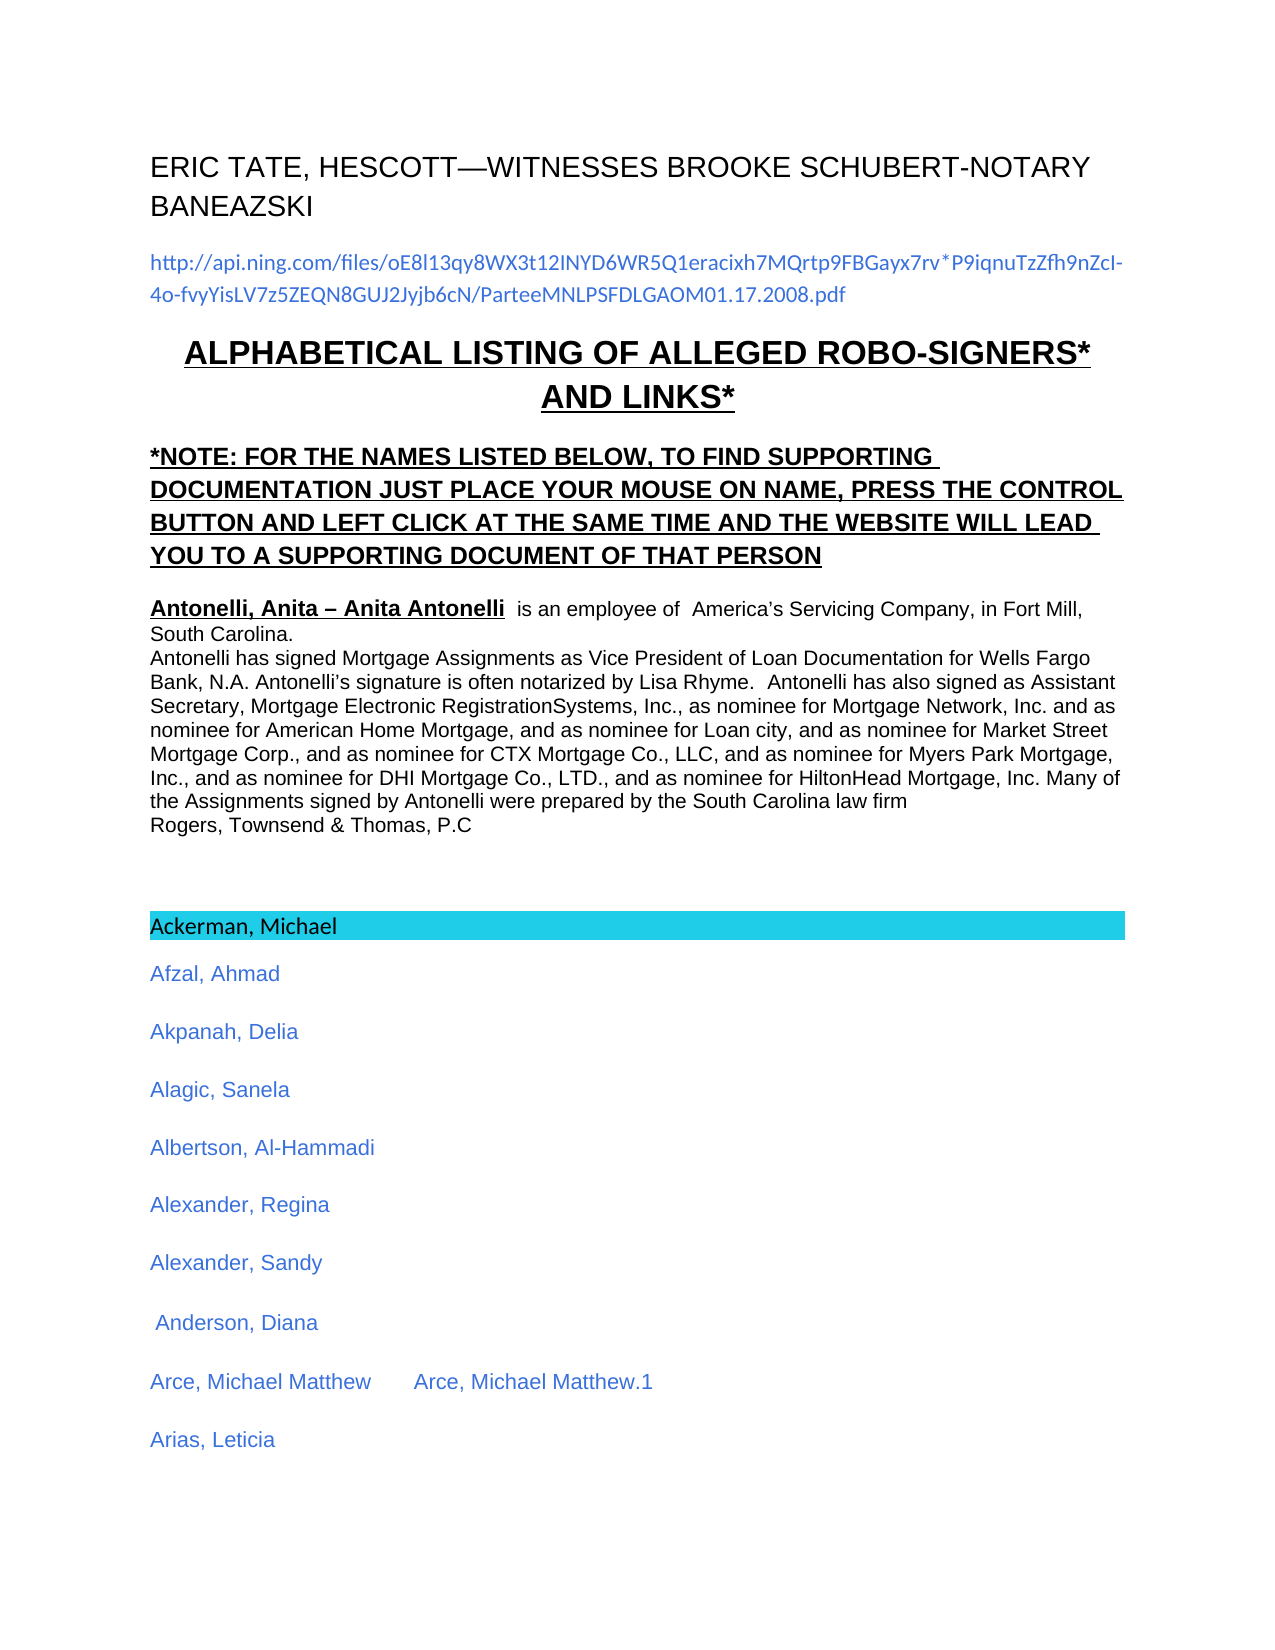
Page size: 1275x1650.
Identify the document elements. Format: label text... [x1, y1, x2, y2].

text Ackerman, Michael [150, 911, 1125, 940]
text Rogers, Townsend & Thomas, P.C [150, 813, 1125, 837]
text ALPHABETICAL LISTING OF ALLEGED ROBO-SIGNERS* AND LINKS* [150, 333, 1125, 416]
text Antonelli has signed Mortgage Assignments as Vice President of Loan Documentation for Wells Fargo Bank, N.A. Antonelli’s signature is often notarized by Lisa Rhyme. Antonelli has also signed as Assistant Secretary, Mortgage Electronic RegistrationSystems, Inc., as nominee for Mortgage Network, Inc. and as nominee for American Home Mortgage, and as nominee for Loan city, and as nominee for Market Street Mortgage Corp., and as nominee for CTX Mortgage Co., LLC, and as nominee for Myers Park Mortgage, Inc., and as nominee for DHI Mortgage Co., LTD., and as nominee for HiltonHead Mortgage, Inc. Many of the Assignments signed by Antonelli were prepared by the South Carolina law firm [150, 646, 1125, 813]
text Afzal, Ahmad Akpanah, Delia Alagic, Sanela Albertson, Al-Hammadi Alexander, Regina Alexander, Sandy Anderson, Diana Arce, Michael Matthew Arce, Michael Matthew.1 Arias, Leticia [150, 961, 1125, 1484]
text ERIC TATE, HESCOTT—WITNESSES BROOKE SCHUBERT-NOTARY BANEAZSKI [150, 150, 1125, 222]
text http://api.ning.com/files/oE8l13qy8WX3t12INYD6WR5Q1eracixh7MQrtp9FBGayx7rv*P9iqnuTzZfh9nZcI-4o-fvyYisLV7z5ZEQN8GUJ2Jyjb6cN/ParteeMNLPSFDLGAOM01.17.2008.pdf [150, 248, 1125, 308]
text *NOTE: FOR THE NAMES LISTED BELOW, TO FIND SUPPORTING DOCUMENTATION JUST PLACE YOUR MOUSE ON NAME, PRESS THE CONTROL BUTTON AND LEFT CLICK AT THE SAME TIME AND THE WEBSITE WILL LEAD YOU TO A SUPPORTING DOCUMENT OF THAT PERSON [150, 442, 1125, 570]
text Antonelli, Anita – Anita Antonelli is an employee of America’s Servicing Company, in Fort Mill, South Carolina. [150, 595, 1125, 646]
